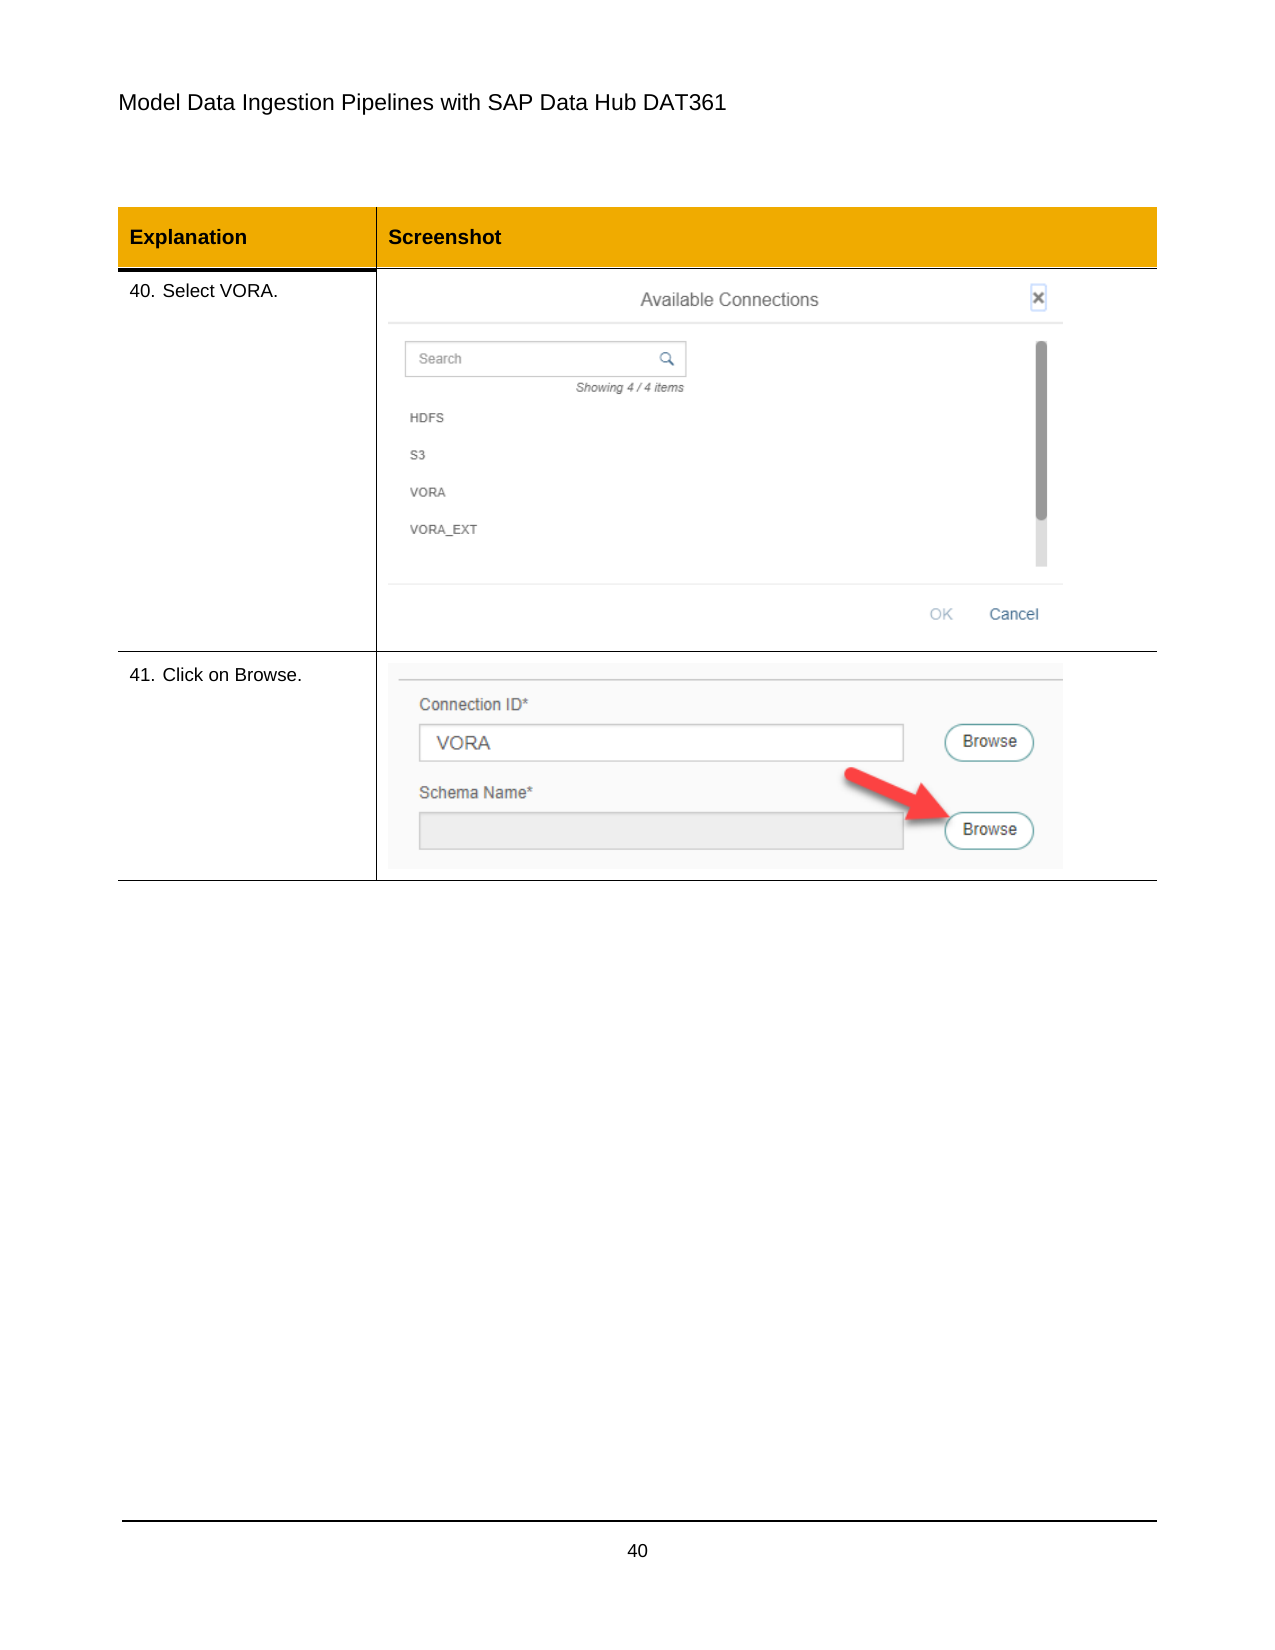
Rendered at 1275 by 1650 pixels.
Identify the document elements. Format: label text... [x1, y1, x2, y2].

table_cell Select VORA. [118, 272, 376, 651]
table_cell Click on Browse. [118, 652, 376, 880]
table_header Explanation [118, 207, 376, 267]
picture [388, 279, 1063, 640]
table_cell [377, 652, 1157, 880]
table_cell [377, 269, 1157, 651]
table_header Screenshot [377, 207, 1157, 267]
picture [388, 663, 1063, 869]
